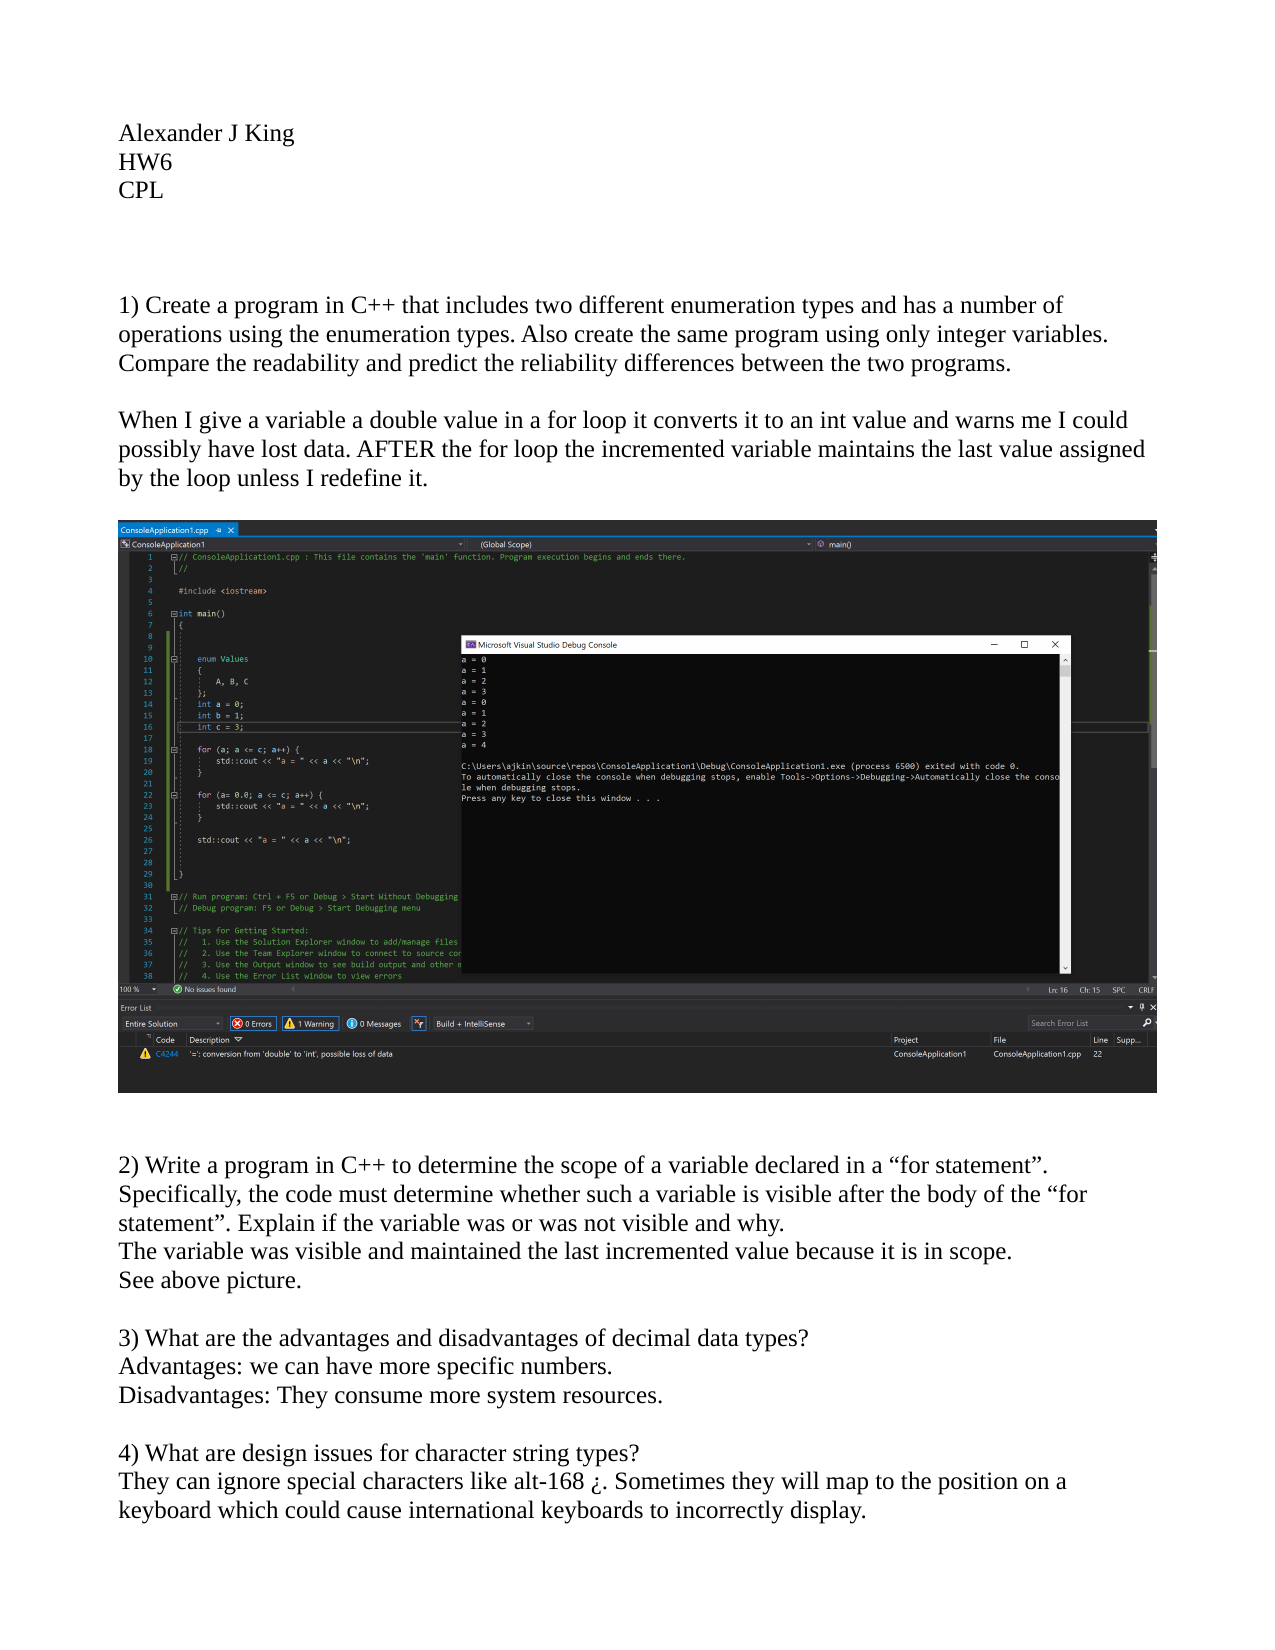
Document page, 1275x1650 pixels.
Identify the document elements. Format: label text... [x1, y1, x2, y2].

text Alexander J King [118, 118, 1157, 147]
text They can ignore special characters like alt-168 ¿. Sometimes they will map to the position on a keyboard which could cause international keyboards to incorrectly display. [118, 1466, 1157, 1524]
text HW6 [118, 147, 1157, 176]
text 1) Create a program in C++ that includes two different enumeration types and has a number of operations using the enumeration types. Also create the same program using only integer variables. Compare the readability and predict the reliability differences between the two programs. [118, 291, 1157, 377]
text The variable was visible and maintained the last incremented value because it is in scope. [118, 1236, 1157, 1265]
text 3) What are the advantages and disadvantages of decimal data types? [118, 1323, 1157, 1351]
picture [118, 520, 1157, 1093]
text 2) Write a program in C++ to determine the scope of a variable declared in a “for statement”. Specifically, the code must determine whether such a variable is visible after the body of the “for statement”. Explain if the variable was or was not visible and why. [118, 1150, 1157, 1236]
text When I give a variable a double value in a for loop it converts it to an int value and warns me I could possibly have lost data. AFTER the for loop the incremented variable maintains the last value assigned by the loop unless I redefine it. [118, 406, 1157, 492]
text Advantages: we can have more specific numbers. Disadvantages: They consume more system resources. [118, 1351, 1157, 1409]
text CPL [118, 176, 1157, 204]
text See above picture. [118, 1265, 1157, 1294]
text 4) What are design issues for character string types? [118, 1438, 1157, 1466]
